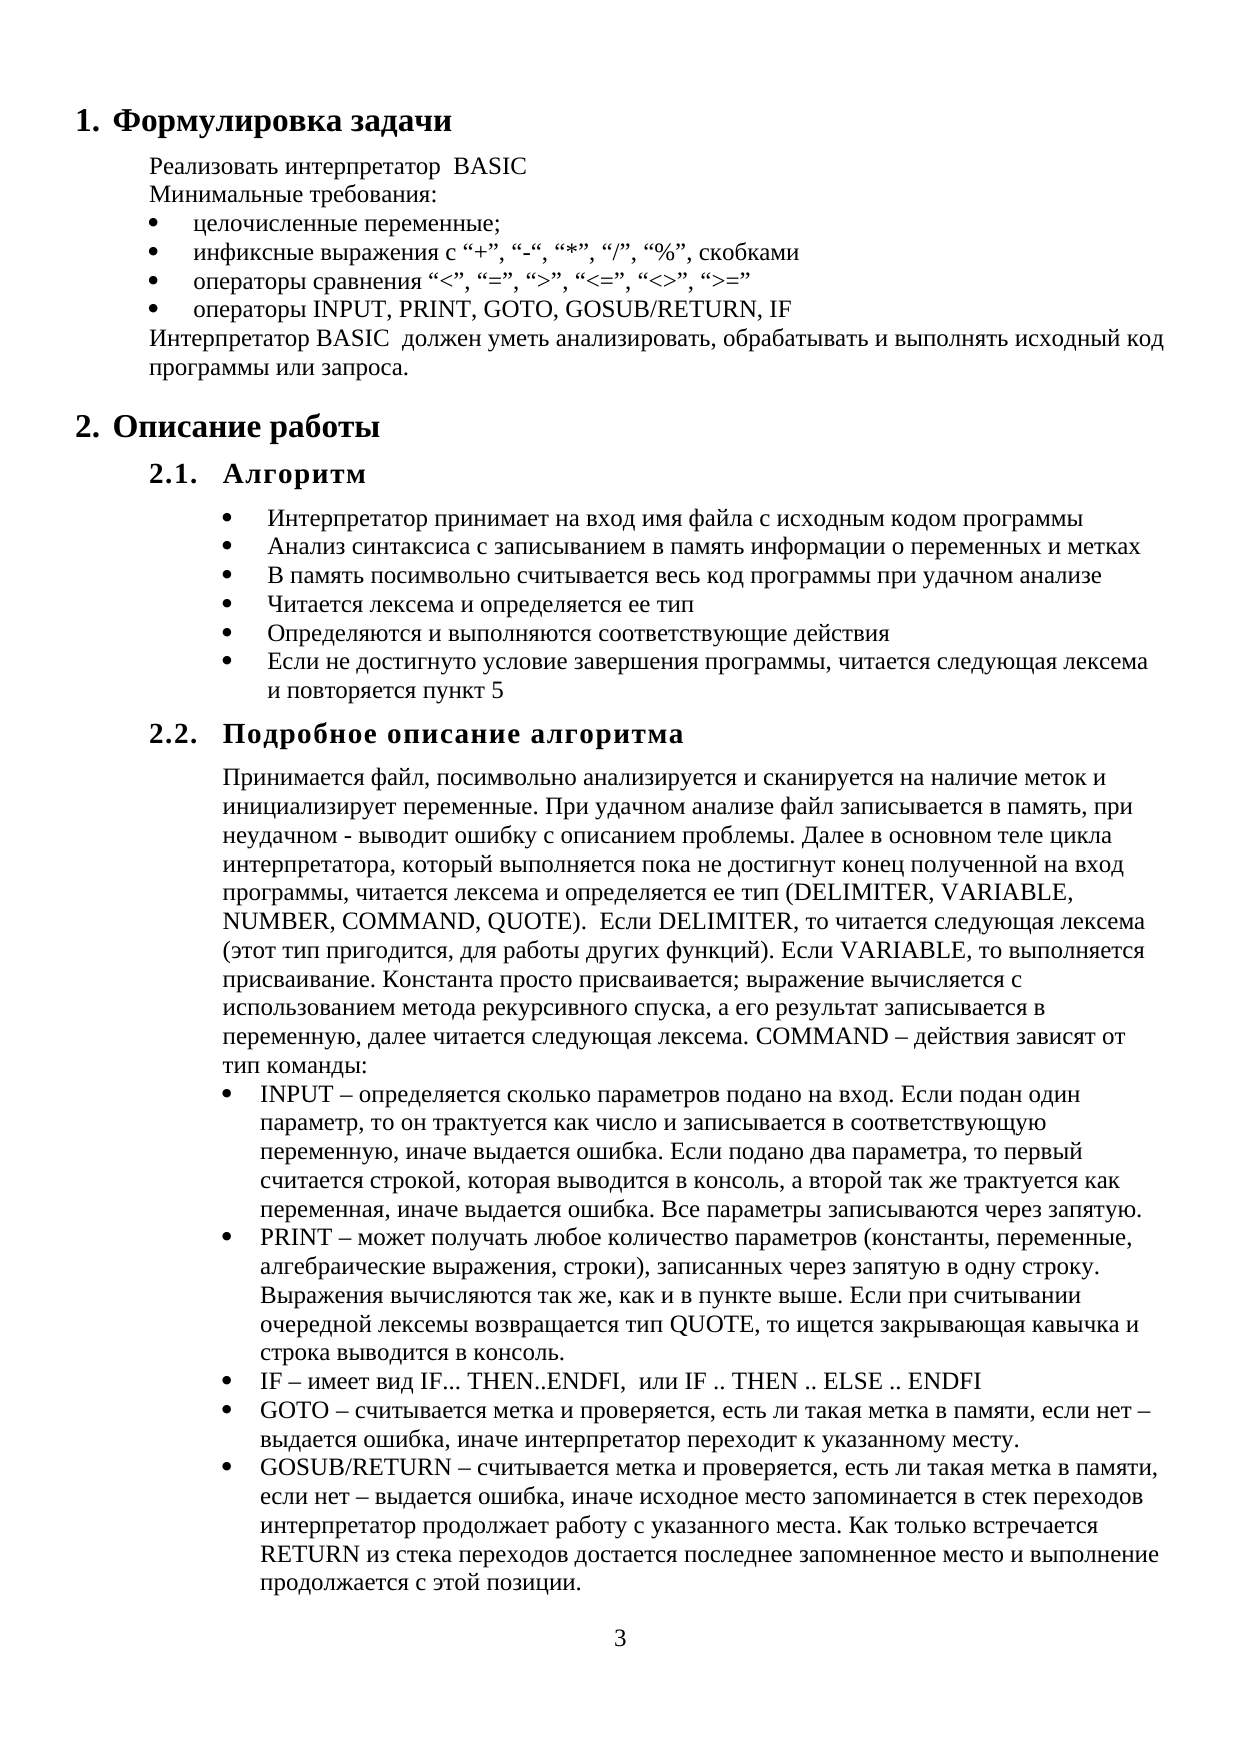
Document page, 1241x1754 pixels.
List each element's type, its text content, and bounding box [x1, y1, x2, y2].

subtitle Формулировка задачи [75, 100, 1165, 138]
list В память посимвольно считывается весь код программы при удачном анализе [223, 560, 1165, 589]
list GOTO – считывается метка и проверяется, есть ли такая метка в памяти, если нет – выдается ошибка, иначе интерпретатор переходит к указанному месту. [222, 1395, 1165, 1452]
list операторы INPUT, PRINT, GOTO, GOSUB/RETURN, IF [149, 294, 1165, 323]
list PRINT – может получать любое количество параметров (константы, переменные, алгебраические выражения, строки), записанных через запятую в одну строку. Выражения вычисляются так же, как и в пункте выше. Если при считывании очередной лексемы возвращается тип QUOTE, то ищется закрывающая кавычка и строка выводится в консоль. [222, 1222, 1165, 1366]
list Минимальные требования: [149, 179, 1165, 208]
list Принимается файл, посимвольно анализируется и сканируется на наличие меток и инициализирует переменные. При удачном анализе файл записывается в память, при неудачном - выводит ошибку с описанием проблемы. Далее в основном теле цикла интерпретатора, который выполняется пока не достигнут конец полученной на вход программы, читается лексема и определяется ее тип (DELIMITER, VARIABLE, NUMBER, COMMAND, QUOTE). Если DELIMITER, то читается следующая лексема (этот тип пригодится, для работы других функций). Если VARIABLE, то выполняется присваивание. Константа просто присваивается; выражение вычисляется с использованием метода рекурсивного спуска, а его результат записывается в переменную, далее читается следующая лексема. COMMAND – действия зависят от тип команды: [222, 762, 1165, 1079]
text Реализовать интерпретатор BASIC [149, 151, 1165, 179]
subtitle Алгоритм [149, 457, 1165, 490]
list операторы сравнения “<”, “=”, “>”, “<=”, “<>”, “>=” [149, 266, 1165, 294]
list INPUT – определяется сколько параметров подано на вход. Если подан один параметр, то он трактуется как число и записывается в соответствующую переменную, иначе выдается ошибка. Если подано два параметра, то первый считается строкой, которая выводится в консоль, а второй так же трактуется как переменная, иначе выдается ошибка. Все параметры записываются через запятую. [222, 1079, 1165, 1222]
list Определяются и выполняются соответствующие действия [223, 618, 1165, 646]
list целочисленные переменные; [149, 208, 1165, 237]
subtitle Описание работы [75, 406, 1165, 444]
list Анализ синтаксиса с записыванием в память информации о переменных и метках [223, 531, 1165, 560]
subtitle Подробное описание алгоритма [149, 716, 1165, 750]
text Интерпретатор BASIC должен уметь анализировать, обрабатывать и выполнять исходный код программы или запроса. [149, 323, 1165, 381]
list Читается лексема и определяется ее тип [223, 589, 1165, 618]
list Интерпретатор принимает на вход имя файла с исходным кодом программы [223, 503, 1165, 531]
list инфиксные выражения c “+”, “-“, “*”, “/”, “%”, скобками [149, 237, 1165, 266]
list GOSUB/RETURN – считывается метка и проверяется, есть ли такая метка в памяти, если нет – выдается ошибка, иначе исходное место запоминается в стек переходов интерпретатор продолжает работу с указанного места. Как только встречается RETURN из стека переходов достается последнее запомненное место и выполнение продолжается с этой позиции. [222, 1452, 1165, 1596]
list Если не достигнуто условие завершения программы, читается следующая лексема и повторяется пункт 5 [223, 646, 1165, 704]
list IF – имеет вид IF... THEN..ENDFI, или IF .. THEN .. ELSE .. ENDFI [222, 1366, 1165, 1395]
